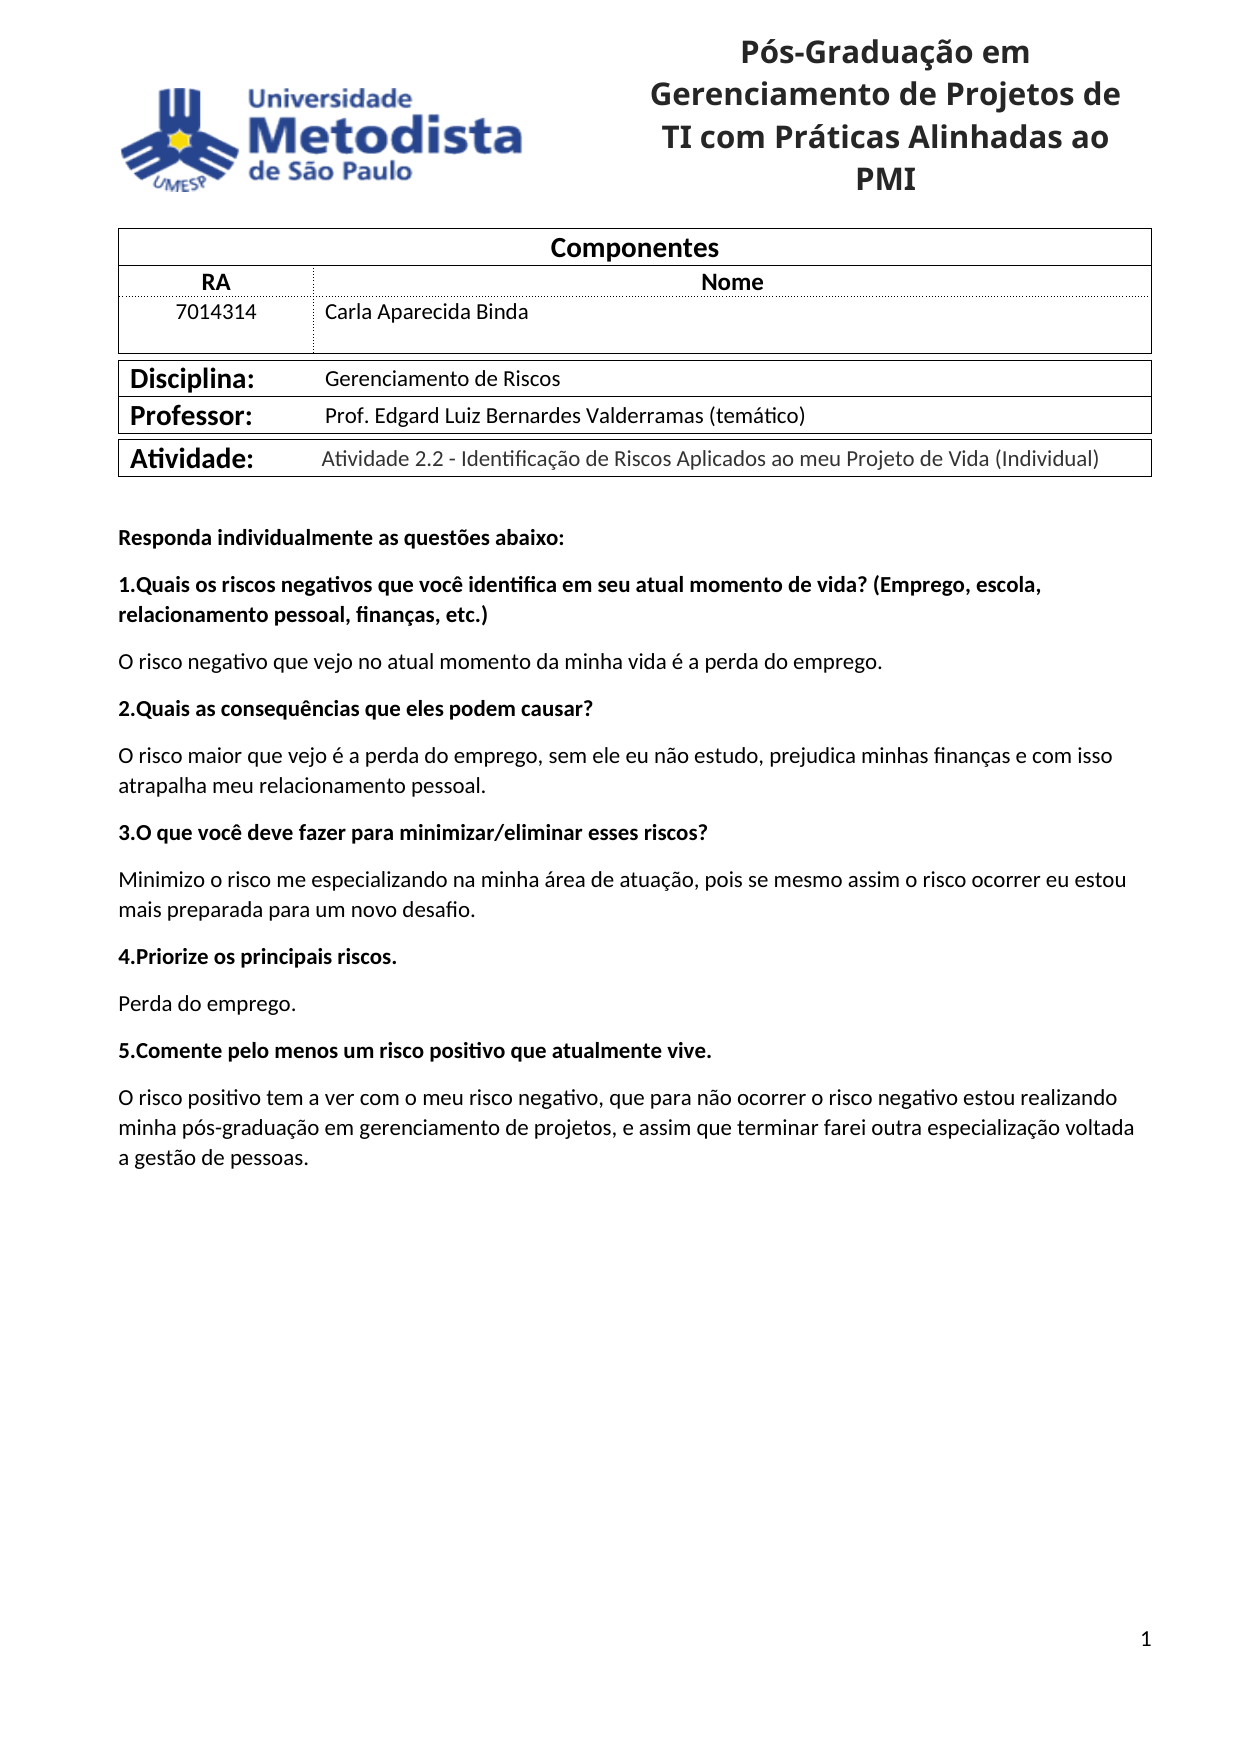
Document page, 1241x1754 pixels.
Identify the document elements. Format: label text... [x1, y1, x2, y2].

text 3.O que você deve fazer para minimizar/eliminar esses riscos? [118, 818, 1152, 846]
text 4.Priorize os principais riscos. [118, 942, 1152, 970]
text O risco positivo tem a ver com o meu risco negativo, que para não ocorrer o risco negativo estou realizando minha pós-graduação em gerenciamento de projetos, e assim que terminar farei outra especialização voltada a gestão de pessoas. [118, 1083, 1152, 1171]
picture [120, 88, 523, 192]
text O risco maior que vejo é a perda do emprego, sem ele eu não estudo, prejudica minhas finanças e com isso atrapalha meu relacionamento pessoal. [118, 741, 1152, 799]
table_cell Carla Aparecida Binda [314, 296, 1151, 353]
text 5.Comente pelo menos um risco positivo que atualmente vive. [118, 1036, 1152, 1064]
table_cell [314, 354, 1151, 359]
text O risco negativo que vejo no atual momento da minha vida é a perda do emprego. [118, 647, 1152, 676]
table_header Atividade 2.2 - Identificação de Riscos Aplicados ao meu Projeto de Vida (Individual) [310, 440, 1151, 476]
text Responda individualmente as questões abaixo: [118, 523, 1152, 552]
text Minimizo o risco me especializando na minha área de atuação, pois se mesmo assim o risco ocorrer eu estou mais preparada para um novo desafio. [118, 865, 1152, 923]
table_cell Gerenciamento de Riscos [314, 361, 1151, 396]
table_cell [119, 354, 313, 359]
text 2.Quais as consequências que eles podem causar? [118, 694, 1152, 722]
text Perda do emprego. [118, 989, 1152, 1017]
text 1.Quais os riscos negativos que você identifica em seu atual momento de vida? (Emprego, escola, relacionamento pessoal, finanças, etc.) [118, 570, 1152, 629]
table_header Componentes [119, 229, 1151, 265]
table_cell Nome [314, 266, 1151, 296]
table_cell Disciplina: [119, 361, 313, 396]
table_cell Professor: [119, 397, 313, 433]
table_cell Prof. Edgard Luiz Bernardes Valderramas (temático) [314, 397, 1151, 433]
table_cell [119, 296, 313, 353]
table_cell RA [119, 266, 313, 296]
table_header Atividade: [119, 440, 310, 476]
